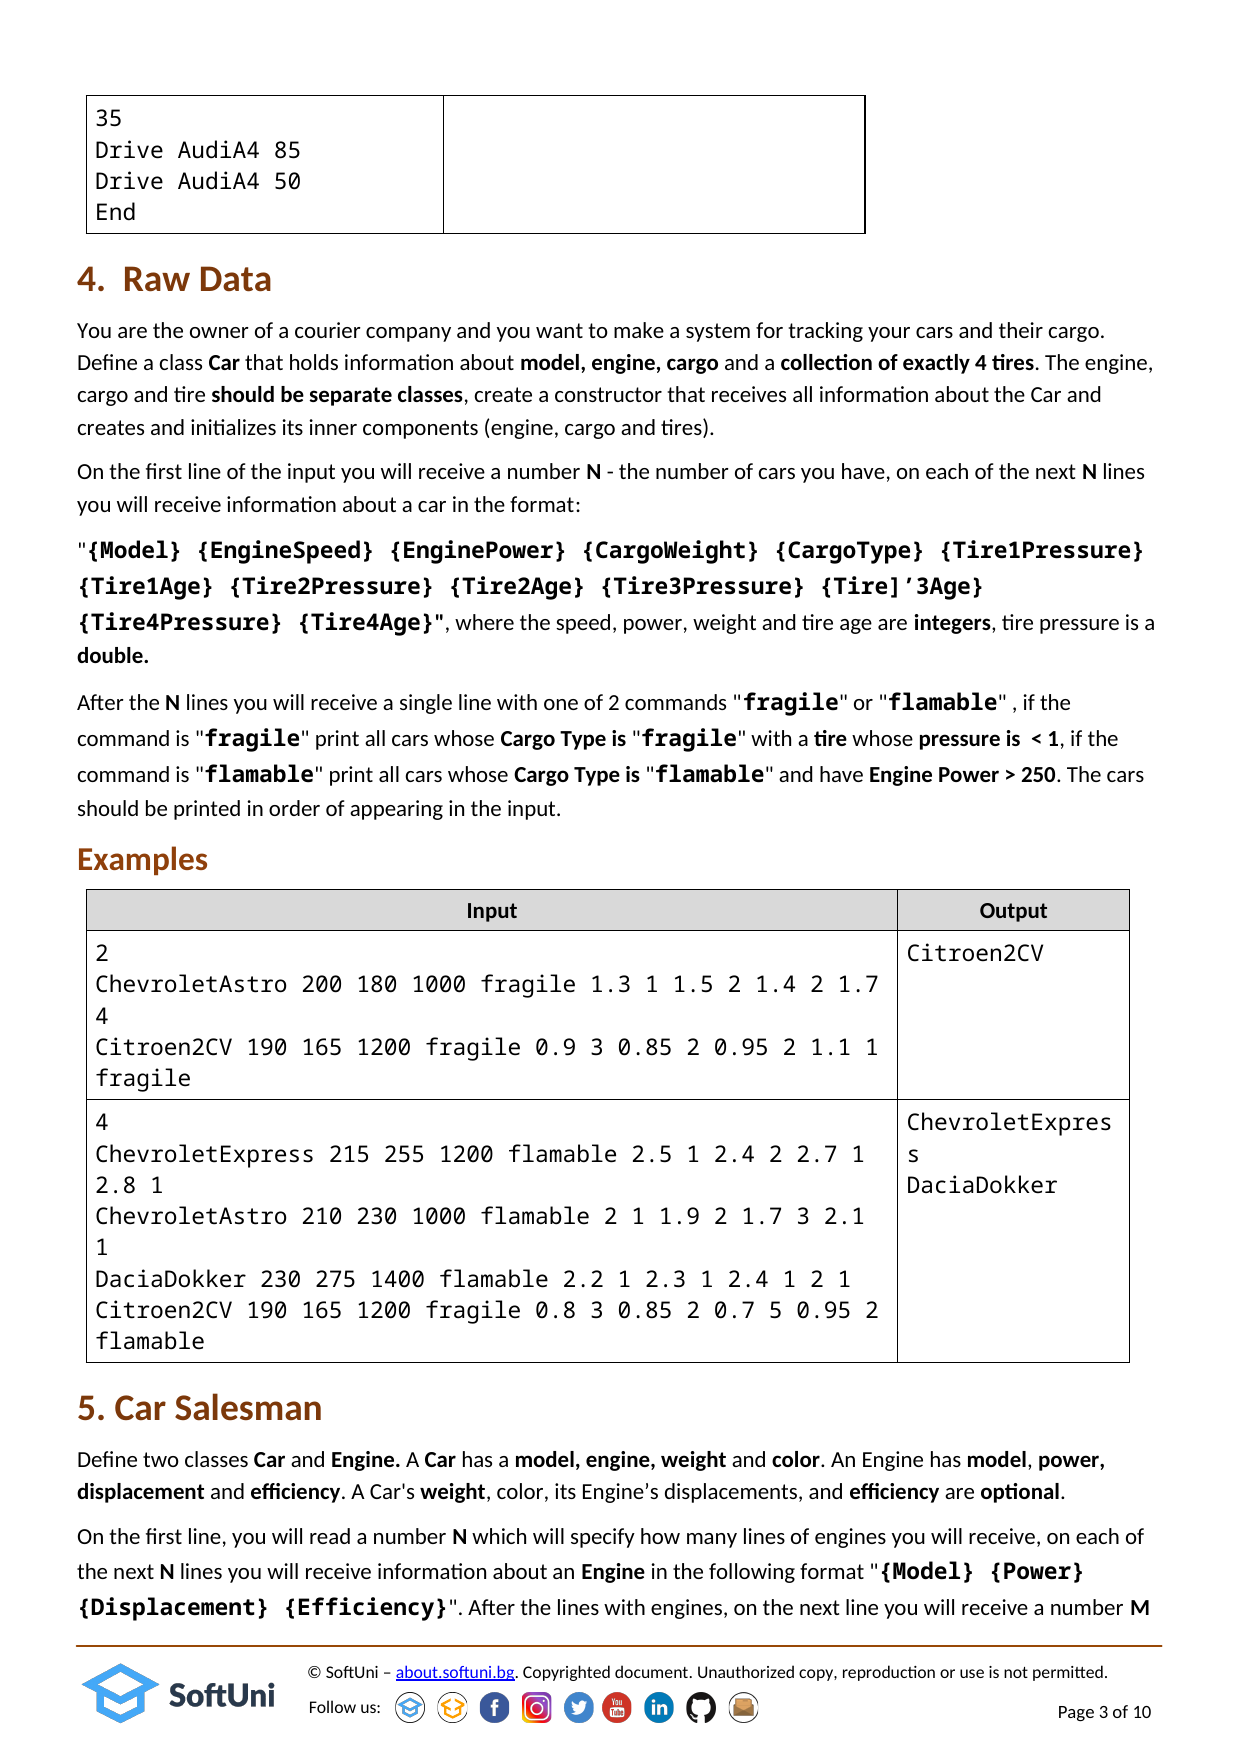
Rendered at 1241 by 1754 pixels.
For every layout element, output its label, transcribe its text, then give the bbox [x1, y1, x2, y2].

picture [728, 1692, 759, 1723]
picture [564, 1692, 594, 1723]
text "{Model} {EngineSpeed} {EnginePower} {CargoWeight} {CargoType} {Tire1Pressure} {Tire1Age} {Tire2Pressure} {Tire2Age} {Tire3Pressure} {Tire]’3Age} {Tire4Pressure} {Tire4Age}", where the speed, power, weight and tire age are integers, tire pressure is a double. [77, 534, 1163, 670]
text On the first line of the input you will receive a number N - the number of cars you have, on each of the next N lines you will receive information about a car in the format: [77, 457, 1163, 518]
picture [479, 1692, 510, 1723]
picture [644, 1714, 653, 1723]
text Define two classes Car and Engine. A Car has a model, engine, weight and color. An Engine has model, power, displacement and efficiency. A Car's weight, color, its Engine’s displacements, and efficiency are optional. [77, 1445, 1163, 1505]
picture [395, 1692, 425, 1723]
subtitle Examples [77, 838, 1163, 879]
picture [75, 1658, 281, 1729]
table_cell 2 ChevroletAstro 200 180 1000 fragile 1.3 1 1.5 2 1.4 2 1.7 4 Citroen2CV 190 165 1200 fragile 0.9 3 0.85 2 0.95 2 1.1 1 fragile [87, 931, 897, 1099]
picture [665, 1714, 674, 1723]
subtitle Raw Data [77, 255, 1163, 301]
text After the N lines you will receive a single line with one of 2 commands "fragile" or "flamable" , if the command is "fragile" print all cars whose Cargo Type is "fragile" with a tire whose pressure is < 1, if the command is "flamable" print all cars whose Cargo Type is "flamable" and have Engine Power > 250. The cars should be printed in order of appearing in the input. [77, 686, 1163, 822]
picture [522, 1692, 552, 1723]
subtitle Car Salesman [77, 1384, 1163, 1430]
table_header Input [87, 890, 897, 930]
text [77, 1522, 1163, 1622]
table_cell ChevroletExpress DaciaDokker [898, 1100, 1129, 1362]
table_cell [87, 96, 443, 233]
table_cell Citroen2CV [898, 931, 1129, 1099]
picture [602, 1692, 632, 1723]
picture [686, 1692, 716, 1723]
picture [658, 1705, 667, 1714]
text You are the owner of a courier company and you want to make a system for tracking your cars and their cargo. Define a class Car that holds information about model, engine, cargo and a collection of exactly 4 tires. The engine, cargo and tire should be separate classes, create a constructor that receives all information about the Car and creates and initializes its inner components (engine, cargo and tires). [77, 316, 1163, 441]
table_cell 4 ChevroletExpress 215 255 1200 flamable 2.5 1 2.4 2 2.7 1 2.8 1 ChevroletAstro 210 230 1000 flamable 2 1 1.9 2 1.7 3 2.1 1 DaciaDokker 230 275 1400 flamable 2.2 1 2.3 1 2.4 1 2 1 Citroen2CV 190 165 1200 fragile 0.8 3 0.85 2 0.7 5 0.95 2 flamable [87, 1100, 897, 1362]
table_header Output [898, 890, 1129, 930]
picture [644, 1692, 653, 1701]
picture [437, 1692, 468, 1723]
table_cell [444, 96, 864, 233]
picture [665, 1692, 674, 1701]
